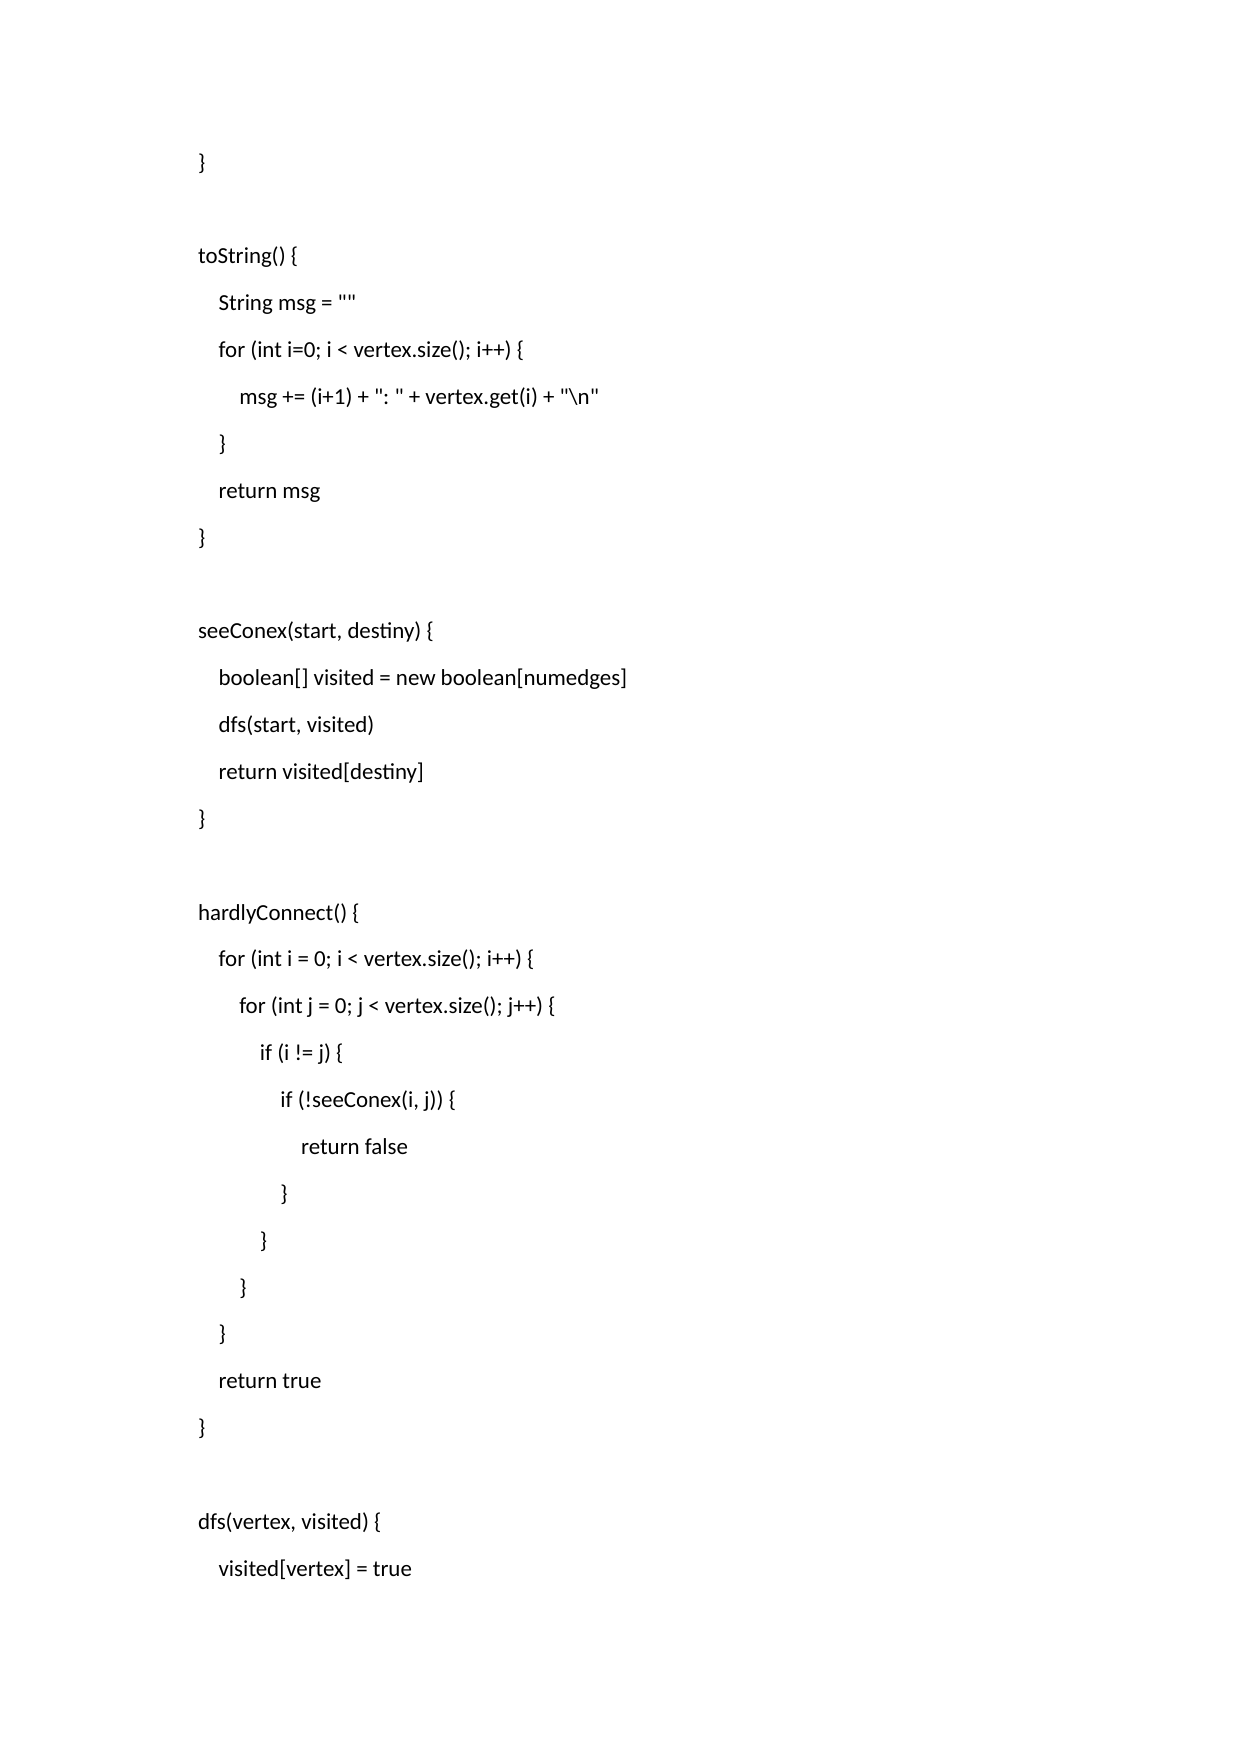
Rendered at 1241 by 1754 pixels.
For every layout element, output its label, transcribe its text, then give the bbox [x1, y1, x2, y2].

text String msg = "" [177, 288, 1063, 316]
text for (int i=0; i < vertex.size(); i++) { [177, 335, 1063, 363]
text } [177, 1273, 1063, 1301]
text hardlyConnect() { [177, 898, 1063, 926]
text } [177, 1226, 1063, 1254]
text dfs(start, visited) [177, 710, 1063, 738]
text if (i != j) { [177, 1038, 1063, 1066]
text boolean[] visited = new boolean[numedges] [177, 663, 1063, 691]
text return true [177, 1366, 1063, 1394]
text toString() { [177, 241, 1063, 269]
text seeConex(start, destiny) { [177, 616, 1063, 644]
text return visited[destiny] [177, 757, 1063, 785]
text for (int i = 0; i < vertex.size(); i++) { [177, 944, 1063, 972]
text } [177, 1413, 1063, 1441]
text if (!seeConex(i, j)) { [177, 1085, 1063, 1113]
text } [177, 429, 1063, 457]
text dfs(vertex, visited) { [177, 1507, 1063, 1535]
text return msg [177, 476, 1063, 504]
text } [177, 523, 1063, 551]
text } [177, 1179, 1063, 1207]
text } [177, 148, 1063, 176]
text } [177, 1319, 1063, 1347]
text msg += (i+1) + ": " + vertex.get(i) + "\n" [177, 382, 1063, 410]
text return false [177, 1132, 1063, 1160]
text } [177, 804, 1063, 832]
text visited[vertex] = true [177, 1554, 1063, 1582]
text for (int j = 0; j < vertex.size(); j++) { [177, 991, 1063, 1019]
